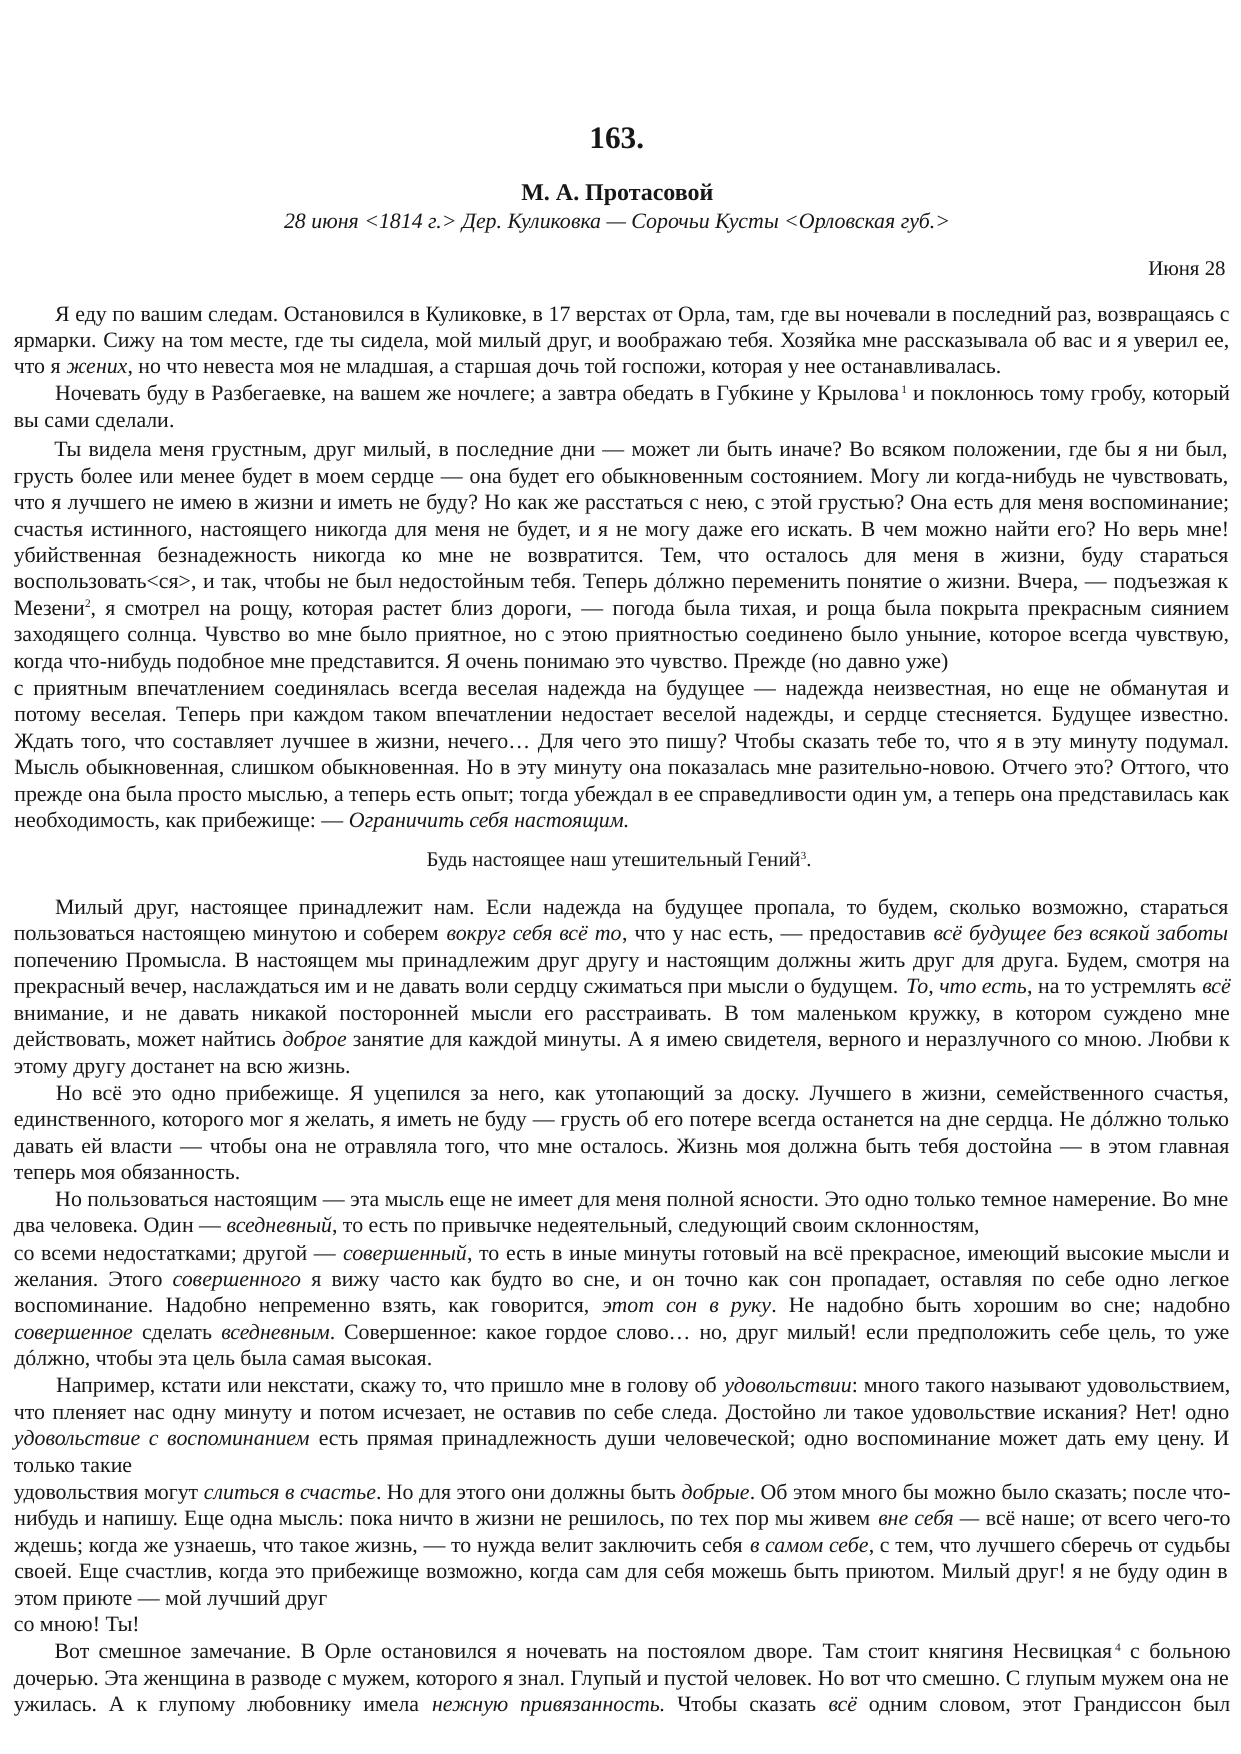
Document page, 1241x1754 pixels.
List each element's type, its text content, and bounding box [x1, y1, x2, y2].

text Но пользоваться настоящим — эта мысль еще не имеет для меня полной ясности. Это одно только темное намерение. Во мне два человека. Один — вседневный, то есть по привычке недеятельный, следующий своим склонностям, [14, 1186, 1231, 1238]
text со всеми недостатками; другой — совершенный, то есть в иные минуты готовый на всё прекрасное, имеющий высокие мысли и желания. Этого совершенного я вижу часто как будто во сне, и он точно как сон пропадает, оставляя по себе одно легкое воспоминание. Надобно непременно взять, как говорится, этот сон в руку. Не надобно быть хорошим во сне; надобно совершенное сделать вседневным. Совершенное: какое гордое слово… но, друг милый! если предположить себе цель, то уже дóлжно, чтобы эта цель была самая высокая. [14, 1239, 1231, 1371]
text со мною! Ты! [14, 1611, 1231, 1637]
text 28 июня <1814 г.> Дер. Куликовка — Сорочьи Кусты <Орловская губ.> [19, 208, 1217, 233]
text с приятным впечатлением соединялась всегда веселая надежда на будущее — надежда неизвестная, но еще не обманутая и потому веселая. Теперь при каждом таком впечатлении недостает веселой надежды, и сердце стесняется. Будущее известно. Ждать того, что составляет лучшее в жизни, нечего… Для чего это пишу? Чтобы сказать тебе то, что я в эту минуту подумал. Мысль обыкновенная, слишком обыкновенная. Но в эту минуту она показалась мне разительно-новою. Отчего это? Оттого, что прежде она была просто мыслью, а теперь есть опыт; тогда убеждал в ее справедливости один ум, а теперь она представилась как необходимость, как прибежище: — Ограничить себя настоящим. [14, 675, 1231, 832]
text Милый друг, настоящее принадлежит нам. Если надежда на будущее пропала, то будем, сколько возможно, стараться пользоваться настоящею минутою и соберем вокруг себя всё то, что у нас есть, — предоставив всё будущее без всякой заботы попечению Промысла. В настоящем мы принадлежим друг другу и настоящим должны жить друг для друга. Будем, смотря на прекрасный вечер, наслаждаться им и не давать воли сердцу сжиматься при мысли о будущем. То, что есть, на то устремлять всё внимание, и не давать никакой посторонней мысли его расстраивать. В том маленьком кружку, в котором суждено мне действовать, может найтись доброе занятие для каждой минуты. А я имею свидетеля, верного и неразлучного со мною. Любви к этому другу достанет на всю жизнь. [14, 894, 1231, 1078]
text Но всё это одно прибежище. Я уцепился за него, как утопающий за доску. Лучшего в жизни, семейственного счастья, единственного, которого мог я желать, я иметь не буду — грусть об его потере всегда останется на дне сердца. Не дóлжно только давать ей власти — чтобы она не отравляла того, что мне осталось. Жизнь моя должна быть тебя достойна — в этом главная теперь моя обязанность. [14, 1080, 1231, 1184]
text Будь настоящее наш утешительный Гений3. [41, 847, 1197, 871]
text Например, кстати или некстати, скажу то, что пришло мне в голову об удовольствии: много такого называют удовольствием, что пленяет нас одну минуту и потом исчезает, не оставив по себе следа. Достойно ли такое удовольствие искания? Нет! одно удовольствие с воспоминанием есть прямая принадлежность души человеческой; одно воспоминание может дать ему цену. И только такие [14, 1372, 1231, 1477]
text Я еду по вашим следам. Остановился в Куликовке, в 17 верстах от Орла, там, где вы ночевали в последний раз, возвращаясь с ярмарки. Сижу на том месте, где ты сидела, мой милый друг, и воображаю тебя. Хозяйка мне рассказывала об вас и я уверил ее, что я жених, но что невеста моя не младшая, а старшая дочь той госпожи, которая у нее останавливалась. [14, 301, 1231, 379]
text Ночевать буду в Разбегаевке, на вашем же ночлеге; а завтра обедать в Губкине у Крылова1 и поклонюсь тому гробу, который вы сами сделали. [14, 380, 1231, 432]
subtitle 163. [12, 119, 1221, 155]
text Ты видела меня грустным, друг милый, в последние дни — может ли быть иначе? Во всяком положении, где бы я ни был, грусть более или менее будет в моем сердце — она будет его обыкновенным состоянием. Могу ли когда-нибудь не чувствовать, что я лучшего не имею в жизни и иметь не буду? Но как же расстаться с нею, с этой грустью? Она есть для меня воспоминание; счастья истинного, настоящего никогда для меня не будет, и я не могу даже его искать. В чем можно найти его? Но верь мне! убийственная безнадежность никогда ко мне не возвратится. Тем, что осталось для меня в жизни, буду стараться воспользовать<ся>, и так, чтобы не был недостойным тебя. Теперь дóлжно переменить понятие о жизни. Вчера, — подъезжая к Мезени2, я смотрел на рощу, которая растет близ дороги, — погода была тихая, и роща была покрыта прекрасным сиянием заходящего солнца. Чувство во мне было приятное, но с этою приятностью соединено было уныние, которое всегда чувствую, когда что-нибудь подобное мне представится. Я очень понимаю это чувство. Прежде (но давно уже) [14, 436, 1231, 673]
text удовольствия могут слиться в счастье. Но для этого они должны быть добрые. Об этом много бы можно было сказать; после что-нибудь и напишу. Еще одна мысль: пока ничто в жизни не решилось, по тех пор мы живем вне себя — всё наше; от всего чего-то ждешь; когда же узнаешь, что такое жизнь, — то нужда велит заключить себя в самом себе, с тем, что лучшего сберечь от судьбы своей. Еще счастлив, когда это прибежище возможно, когда сам для себя можешь быть приютом. Милый друг! я не буду один в этом приюте — мой лучший друг [14, 1479, 1231, 1610]
text М. А. Протасовой [21, 178, 1213, 205]
text Июня 28 [53, 256, 1225, 280]
